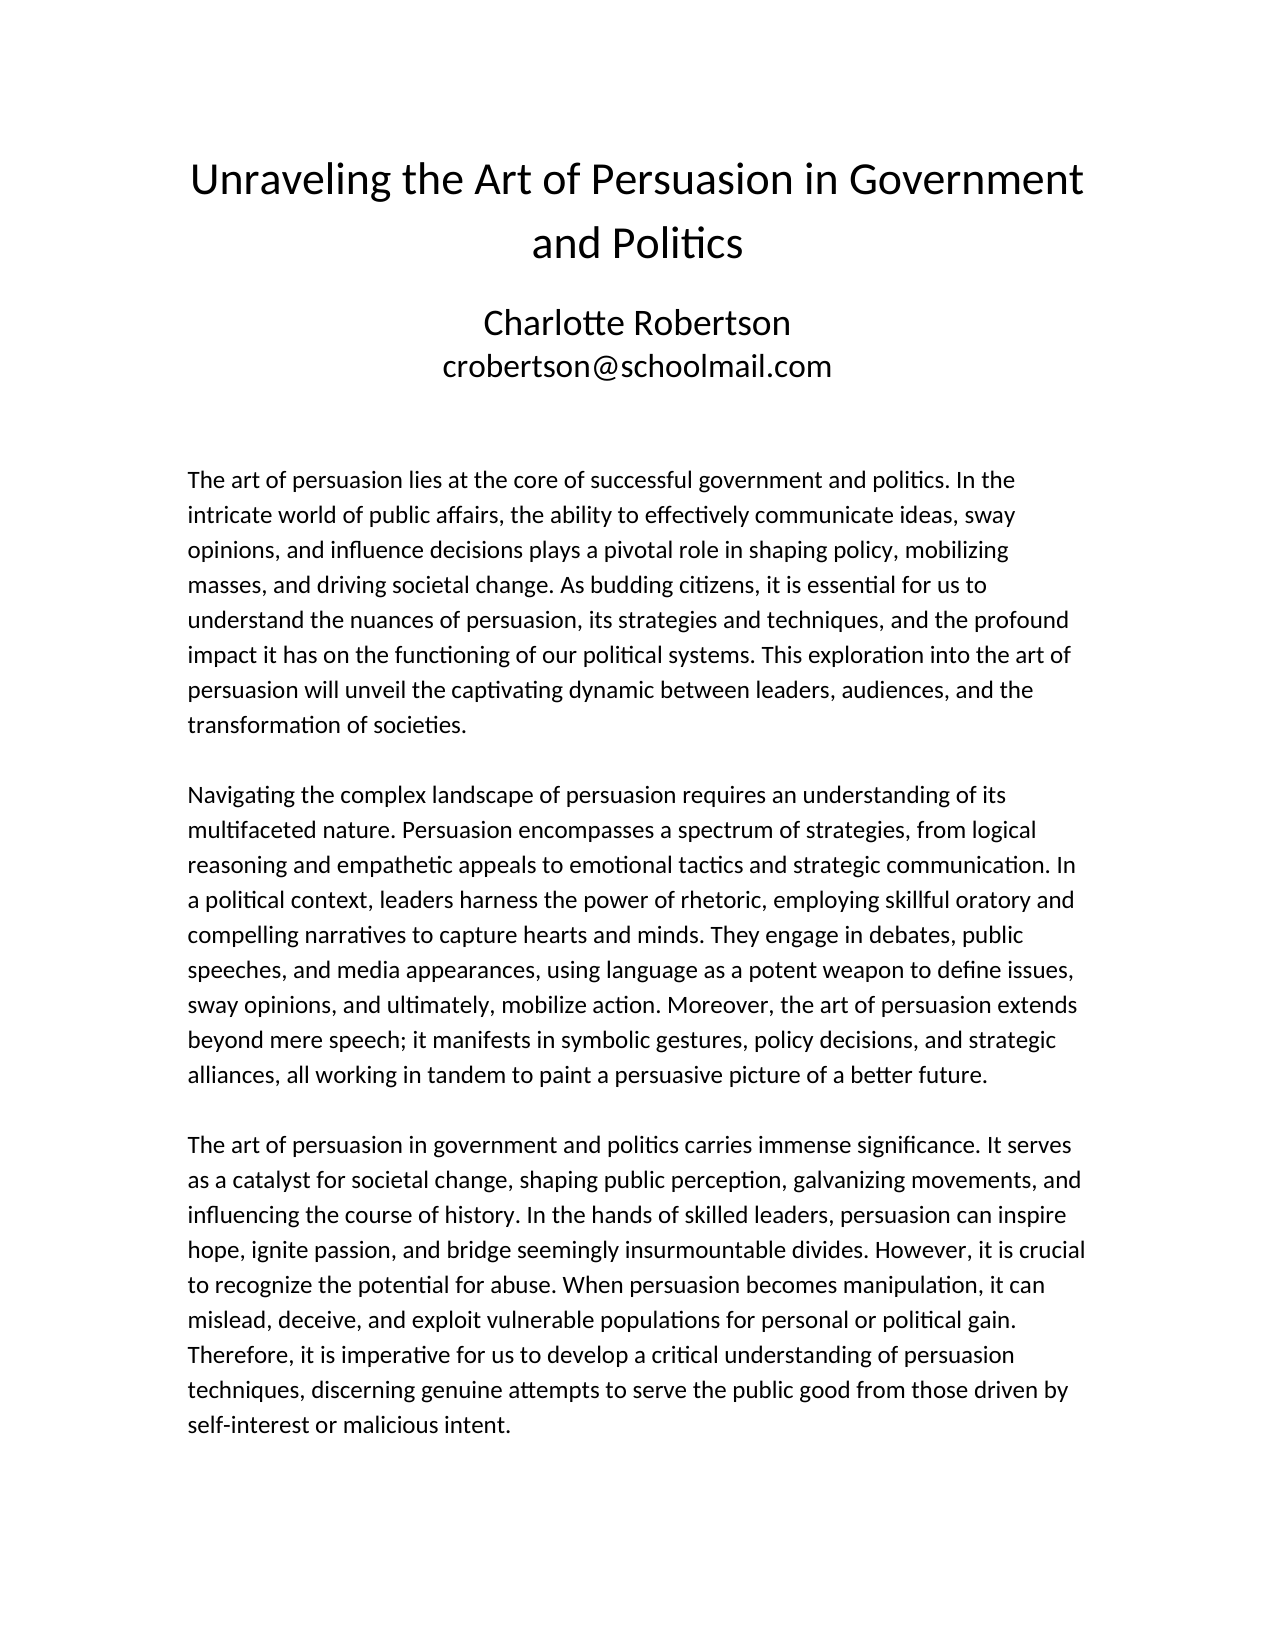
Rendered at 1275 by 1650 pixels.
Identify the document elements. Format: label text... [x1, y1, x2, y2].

text Charlotte Robertson [187, 299, 1087, 345]
text The art of persuasion lies at the core of successful government and politics. In the intricate world of public affairs, the ability to effectively communicate ideas, sway opinions, and influence decisions plays a pivotal role in shaping policy, mobilizing masses, and driving societal change. As budding citizens, it is essential for us to understand the nuances of persuasion, its strategies and techniques, and the profound impact it has on the functioning of our political systems. This exploration into the art of persuasion will unveil the captivating dynamic between leaders, audiences, and the transformation of societies. Navigating the complex landscape of persuasion requires an understanding of its multifaceted nature. Persuasion encompasses a spectrum of strategies, from logical reasoning and empathetic appeals to emotional tactics and strategic communication. In a political context, leaders harness the power of rhetoric, employing skillful oratory and compelling narratives to capture hearts and minds. They engage in debates, public speeches, and media appearances, using language as a potent weapon to define issues, sway opinions, and ultimately, mobilize action. Moreover, the art of persuasion extends beyond mere speech; it manifests in symbolic gestures, policy decisions, and strategic alliances, all working in tandem to paint a persuasive picture of a better future. The art of persuasion in government and politics carries immense significance. It serves as a catalyst for societal change, shaping public perception, galvanizing movements, and influencing the course of history. In the hands of skilled leaders, persuasion can inspire hope, ignite passion, and bridge seemingly insurmountable divides. However, it is crucial to recognize the potential for abuse. When persuasion becomes manipulation, it can mislead, deceive, and exploit vulnerable populations for personal or political gain. Therefore, it is imperative for us to develop a critical understanding of persuasion techniques, discerning genuine attempts to serve the public good from those driven by self-interest or malicious intent. [187, 464, 1087, 1439]
text crobertson@schoolmail.com [187, 345, 1087, 386]
text Unraveling the Art of Persuasion in Government and Politics [187, 150, 1087, 270]
